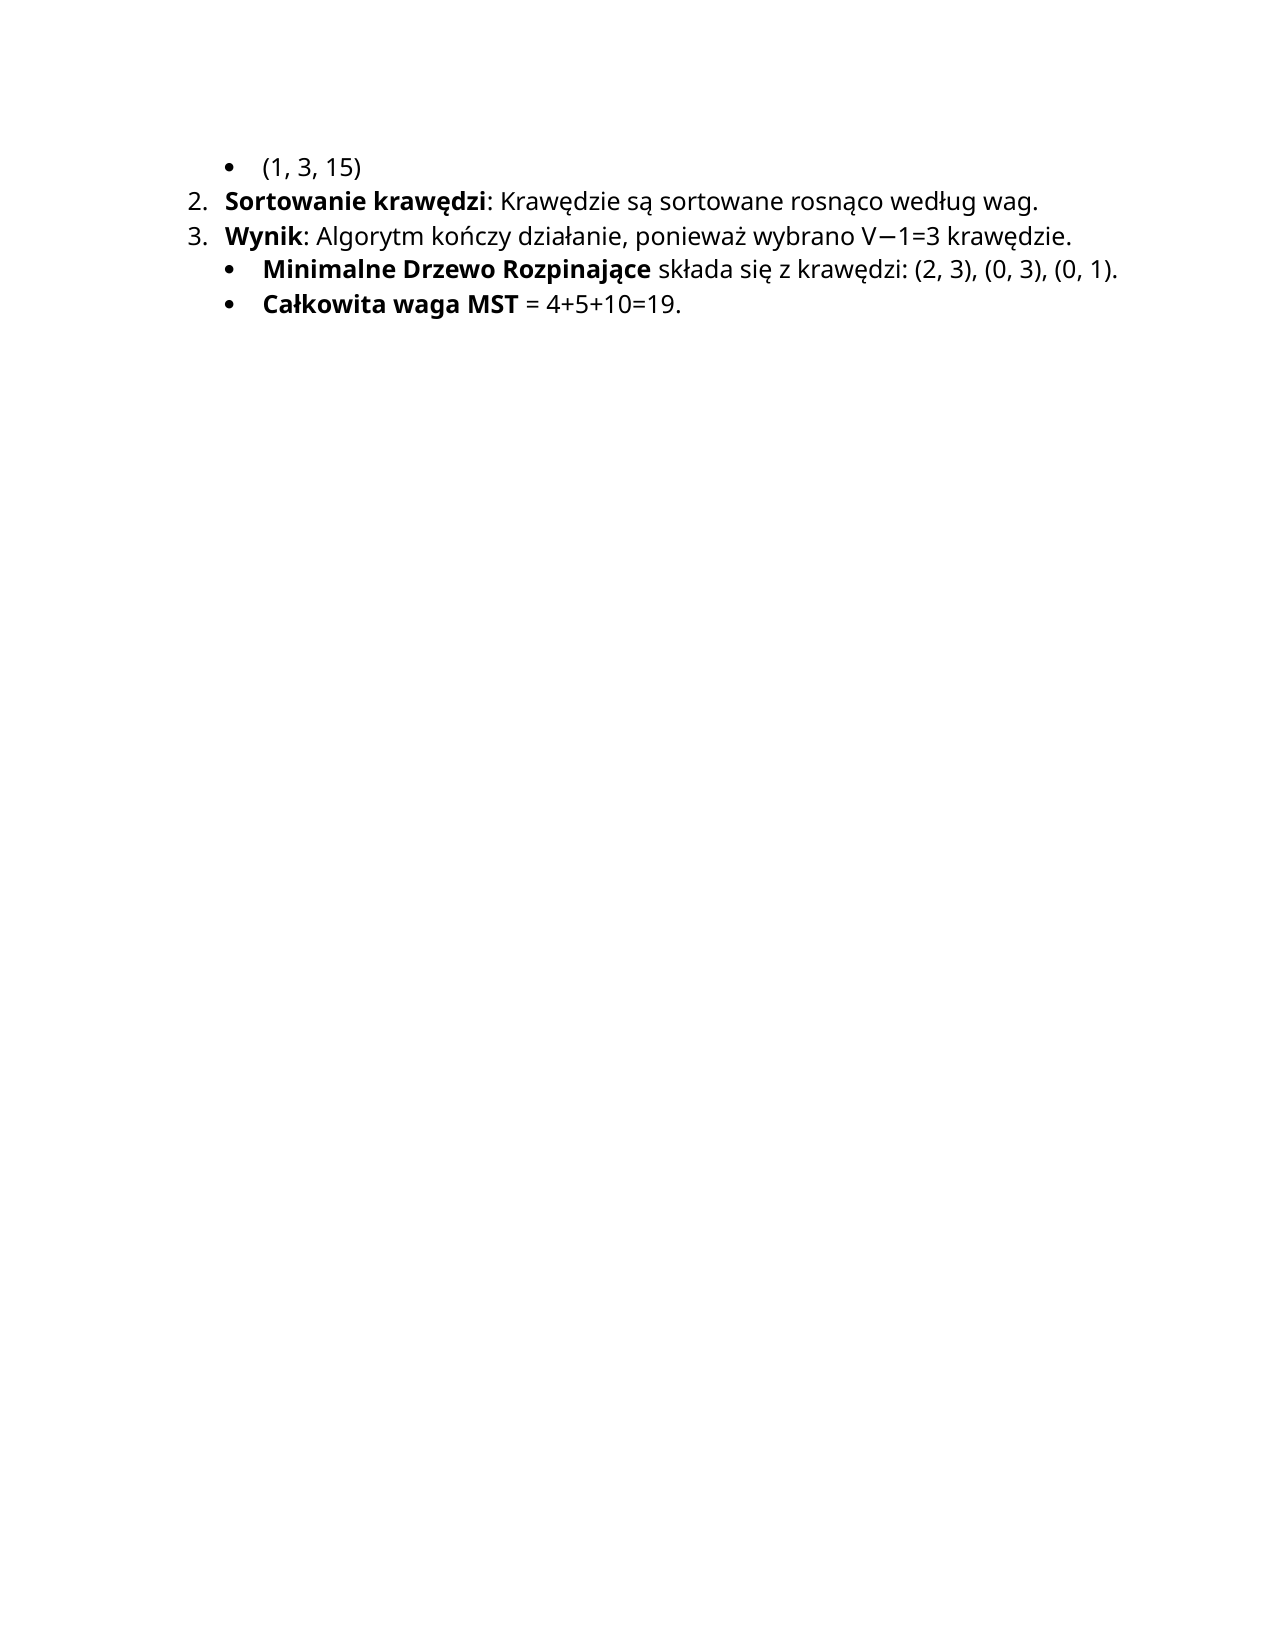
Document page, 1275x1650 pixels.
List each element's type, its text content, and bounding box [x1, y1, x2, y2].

list (1, 3, 15) [225, 150, 1125, 184]
list Sortowanie krawędzi: Krawędzie są sortowane rosnąco według wag. [187, 184, 1125, 218]
list Wynik: Algorytm kończy działanie, ponieważ wybrano V−1=3 krawędzie. [187, 218, 1125, 252]
list Minimalne Drzewo Rozpinające składa się z krawędzi: (2, 3), (0, 3), (0, 1). [225, 252, 1125, 286]
list Całkowita waga MST = 4+5+10=19. [225, 286, 1125, 320]
